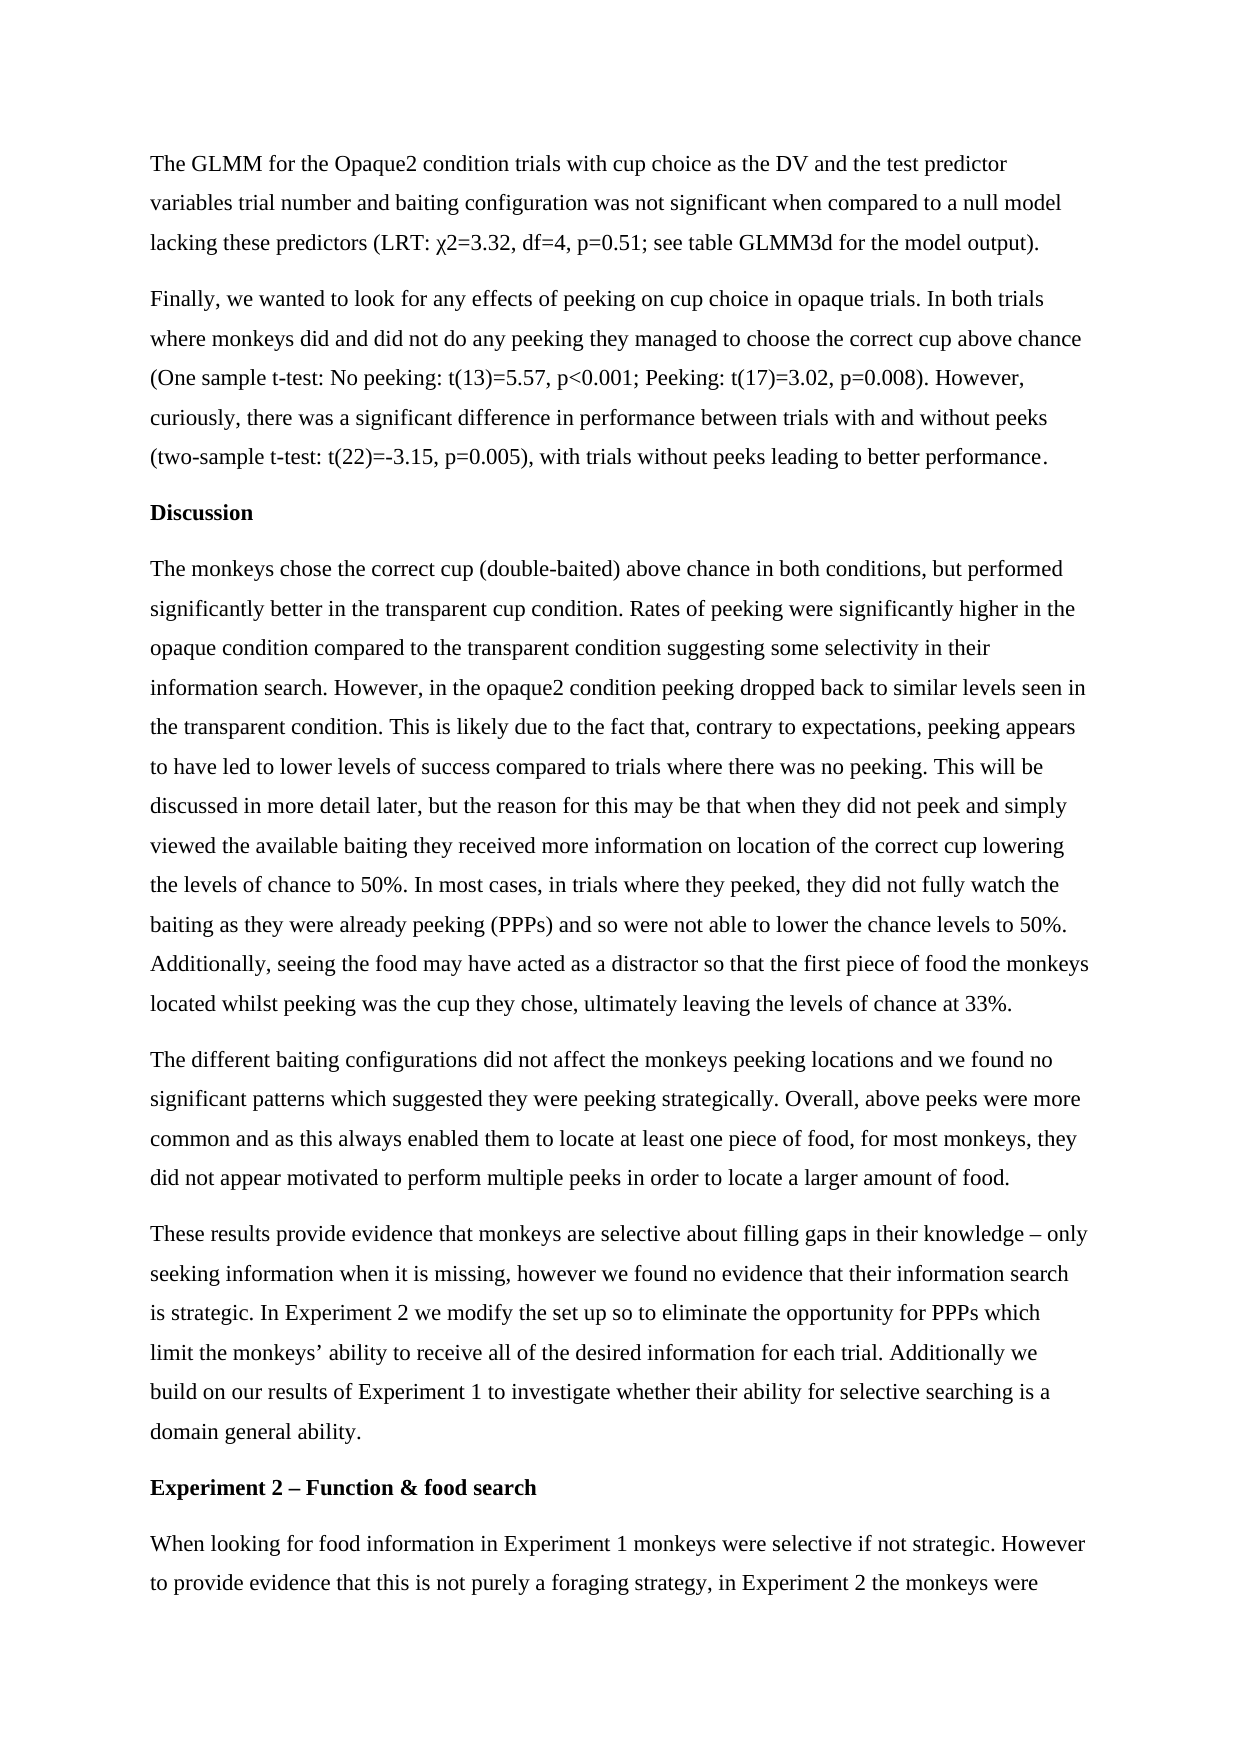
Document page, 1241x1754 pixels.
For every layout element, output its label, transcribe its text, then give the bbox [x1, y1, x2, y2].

text The GLMM for the Opaque2 condition trials with cup choice as the DV and the test predictor variables trial number and baiting configuration was not significant when compared to a null model lacking these predictors (LRT: χ2=3.32, df=4, p=0.51; see table GLMM3d for the model output). [150, 150, 1090, 255]
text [150, 1530, 1090, 1596]
text Discussion [150, 499, 1090, 526]
text The different baiting configurations did not affect the monkeys peeking locations and we found no significant patterns which suggested they were peeking strategically. Overall, above peeks were more common and as this always enabled them to locate at least one piece of food, for most monkeys, they did not appear motivated to perform multiple peeks in order to locate a larger amount of food. [150, 1046, 1090, 1191]
text These results provide evidence that monkeys are selective about filling gaps in their knowledge – only seeking information when it is missing, however we found no evidence that their information search is strategic. In Experiment 2 we modify the set up so to eliminate the opportunity for PPPs which limit the monkeys’ ability to receive all of the desired information for each trial. Additionally we build on our results of Experiment 1 to investigate whether their ability for selective searching is a domain general ability. [150, 1220, 1090, 1444]
text Finally, we wanted to look for any effects of peeking on cup choice in opaque trials. In both trials where monkeys did and did not do any peeking they managed to choose the correct cup above chance (One sample t-test: No peeking: t(13)=5.57, p<0.001; Peeking: t(17)=3.02, p=0.008). However, curiously, there was a significant difference in performance between trials with and without peeks (two-sample t-test: t(22)=-3.15, p=0.005), with trials without peeks leading to better performance. [150, 285, 1090, 469]
text The monkeys chose the correct cup (double-baited) above chance in both conditions, but performed significantly better in the transparent cup condition. Rates of peeking were significantly higher in the opaque condition compared to the transparent condition suggesting some selectivity in their information search. However, in the opaque2 condition peeking dropped back to similar levels seen in the transparent condition. This is likely due to the fact that, contrary to expectations, peeking appears to have led to lower levels of success compared to trials where there was no peeking. This will be discussed in more detail later, but the reason for this may be that when they did not peek and simply viewed the available baiting they received more information on location of the correct cup lowering the levels of chance to 50%. In most cases, in trials where they peeked, they did not fully watch the baiting as they were already peeking (PPPs) and so were not able to lower the chance levels to 50%. Additionally, seeing the food may have acted as a distractor so that the first piece of food the monkeys located whilst peeking was the cup they chose, ultimately leaving the levels of chance at 33%. [150, 555, 1090, 1016]
text Experiment 2 – Function & food search [150, 1474, 1090, 1500]
